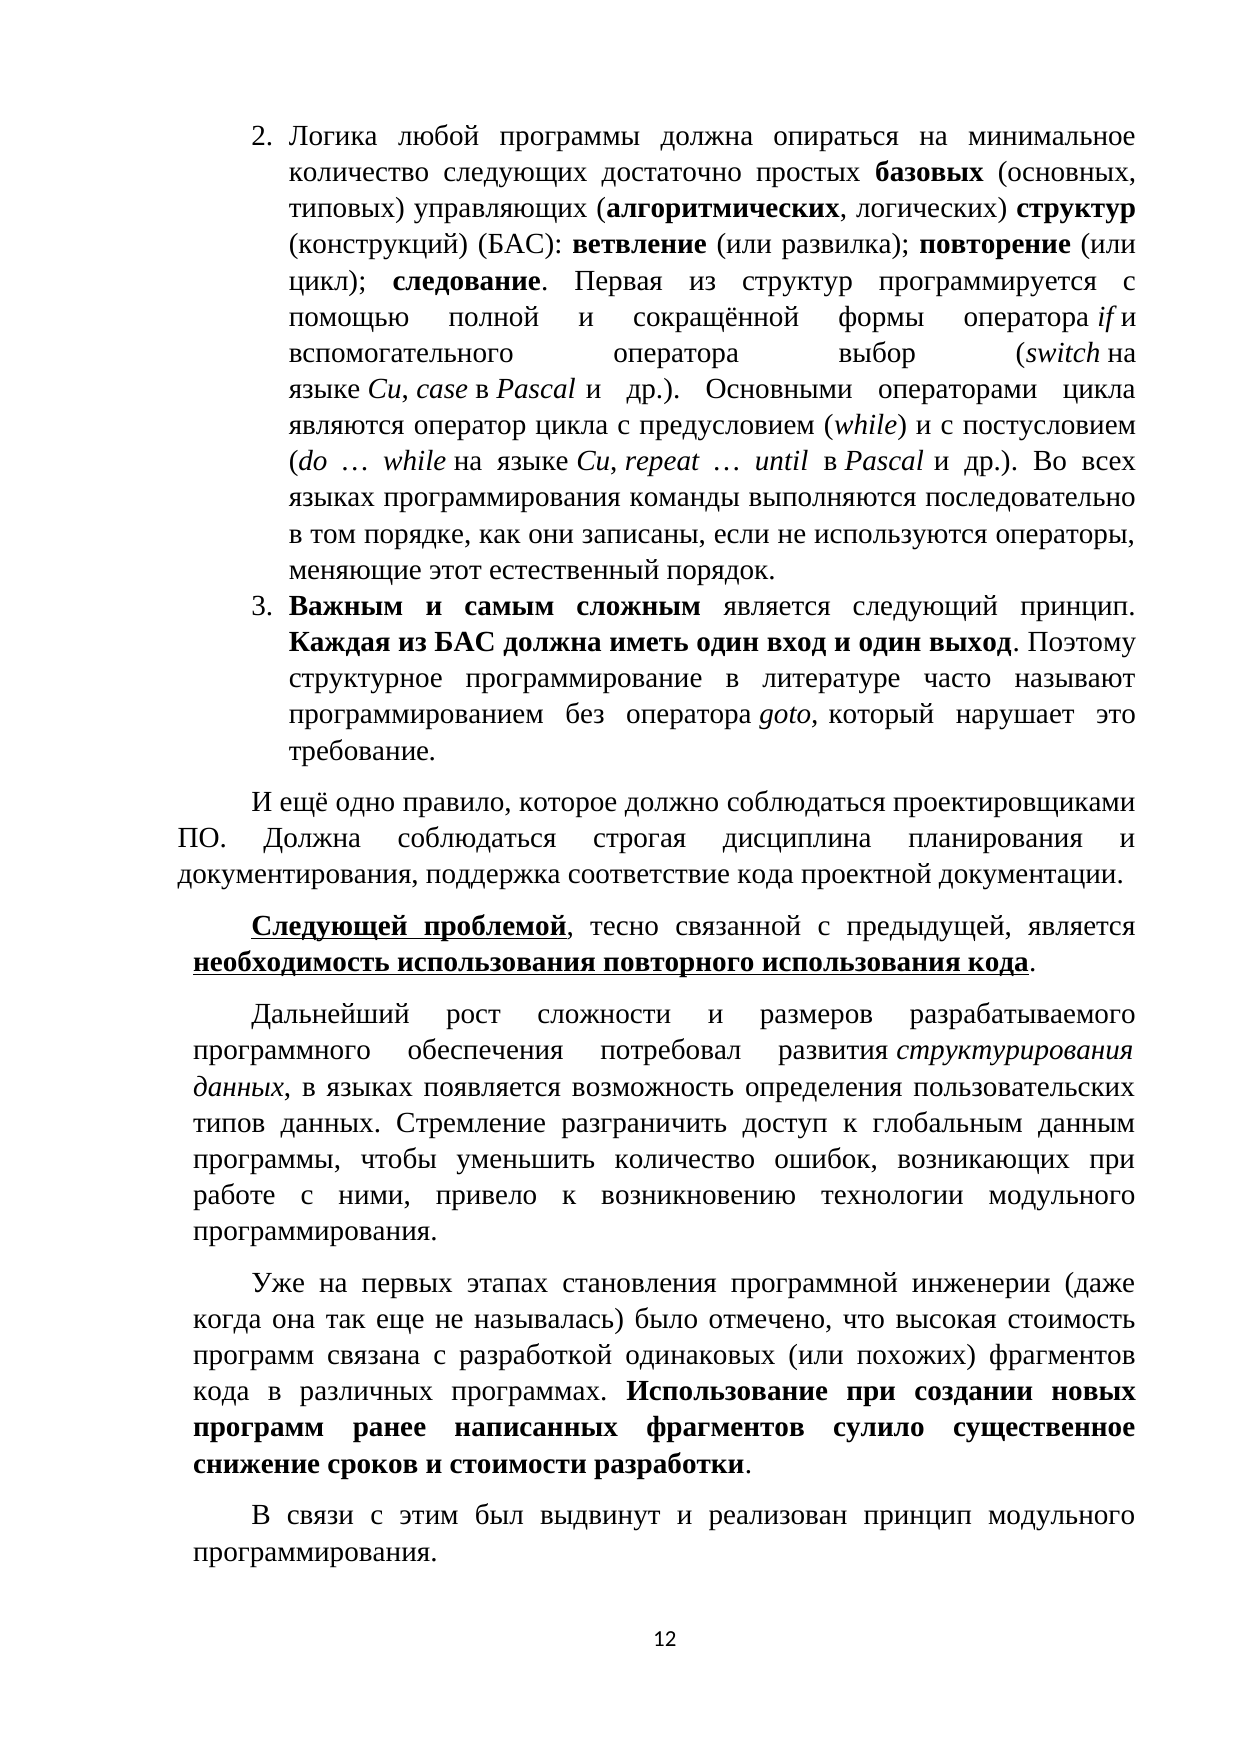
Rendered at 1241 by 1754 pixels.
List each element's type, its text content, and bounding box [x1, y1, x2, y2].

text В связи с этим был выдвинут и реализован принцип модульного программирования. [193, 1497, 1136, 1567]
text Дальнейший рост сложности и размеров разрабатываемого программного обеспечения потребовал развития структурирования данных, в языках появляется возможность определения пользовательских типов данных. Стремление разграничить доступ к глобальным данным программы, чтобы уменьшить количество ошибок, возникающих при работе с ними, привело к возникновению технологии модульного программирования. [193, 996, 1136, 1247]
list Логика любой программы должна опираться на минимальное количество следующих достаточно простых базовых (основных, типовых) управляющих (алгоритмических, логических) структур (конструкций) (БАС): ветвление (или развилка); повторение (или цикл); следование. Первая из структур программируется с помощью полной и сокращённой формы оператора if и вспомогательного оператора выбор (switch на языке Си, case в Pascal и др.). Основными операторами цикла являются оператор цикла с предусловием (while) и с постусловием (do … while на языке Си, repeat … until в Pascal и др.). Во всех языках программирования команды выполняются последовательно в том порядке, как они записаны, если не используются операторы, меняющие этот естественный порядок. [251, 118, 1136, 585]
list Важным и самым сложным является следующий принцип. Каждая из БАС должна иметь один вход и один выход. Поэтому структурное программирование в литературе часто называют программированием без оператора goto, который нарушает это требование. [251, 588, 1136, 766]
text И ещё одно правило, которое должно соблюдаться проектировщиками ПО. Должна соблюдаться строгая дисциплина планирования и документирования, поддержка соответствие кода проектной документации. [177, 784, 1136, 890]
text Уже на первых этапах становления программной инженерии (даже когда она так еще не называлась) было отмечено, что высокая стоимость программ связана с разработкой одинаковых (или похожих) фрагментов кода в различных программах. Использование при создании новых программ ранее написанных фрагментов сулило существенное снижение сроков и стоимости разработки. [193, 1265, 1136, 1479]
text Следующей проблемой, тесно связанной с предыдущей, является необходимость использования повторного использования кода. [193, 908, 1136, 978]
